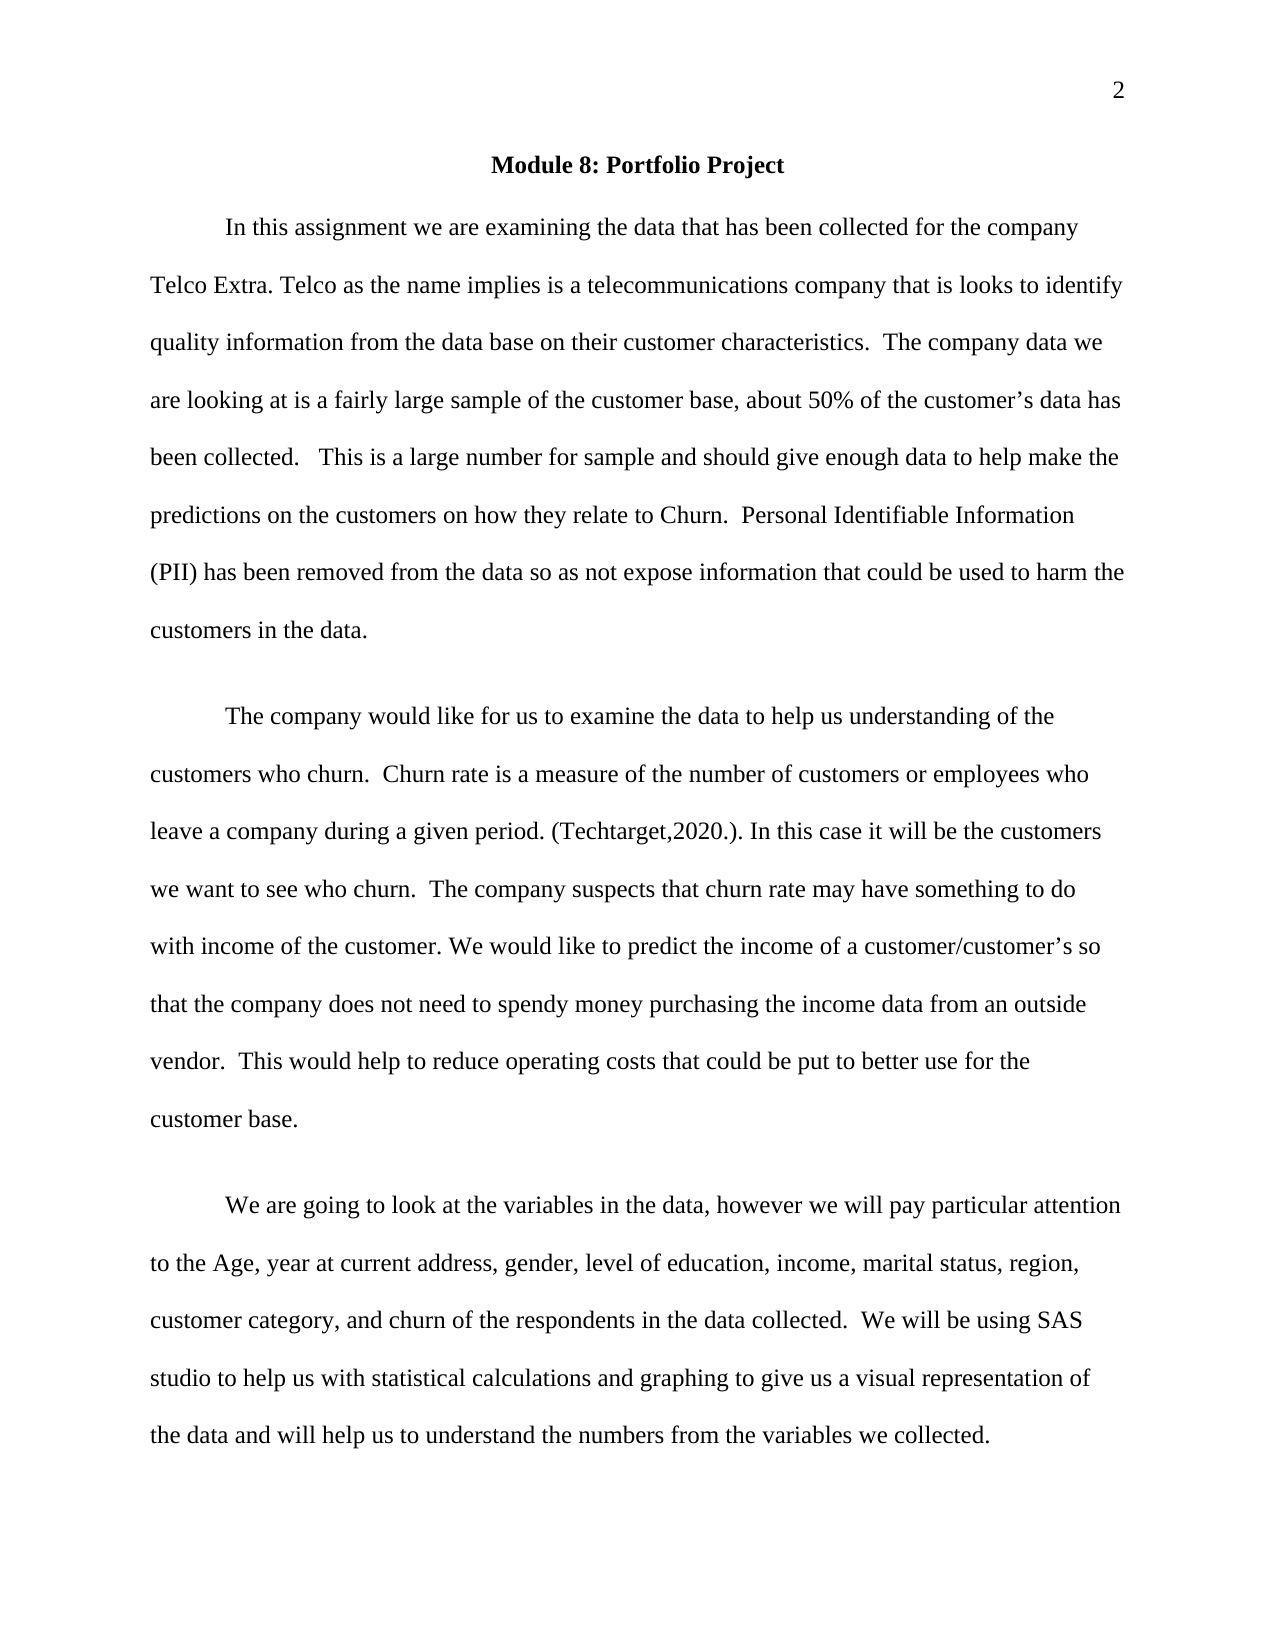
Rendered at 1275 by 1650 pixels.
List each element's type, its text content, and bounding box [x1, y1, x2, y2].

text Module 8: Portfolio Project [150, 150, 1125, 179]
text In this assignment we are examining the data that has been collected for the company Telco Extra. Telco as the name implies is a telecommunications company that is looks to identify quality information from the data base on their customer characteristics. The company data we are looking at is a fairly large sample of the customer base, about 50% of the customer’s data has been collected. This is a large number for sample and should give enough data to help make the predictions on the customers on how they relate to Churn. Personal Identifiable Information (PII) has been removed from the data so as not expose information that could be used to harm the customers in the data. [150, 212, 1125, 643]
text We are going to look at the variables in the data, however we will pay particular attention to the Age, year at current address, gender, level of education, income, marital status, region, customer category, and churn of the respondents in the data collected. We will be using SAS studio to help us with statistical calculations and graphing to give us a visual representation of the data and will help us to understand the numbers from the variables we collected. [150, 1191, 1125, 1449]
text The company would like for us to examine the data to help us understanding of the customers who churn. Churn rate is a measure of the number of customers or employees who leave a company during a given period. (Techtarget,2020.). In this case it will be the customers we want to see who churn. The company suspects that churn rate may have something to do with income of the customer. We would like to predict the income of a customer/customer’s so that the company does not need to spendy money purchasing the income data from an outside vendor. This would help to reduce operating costs that could be put to better use for the customer base. [150, 701, 1125, 1133]
